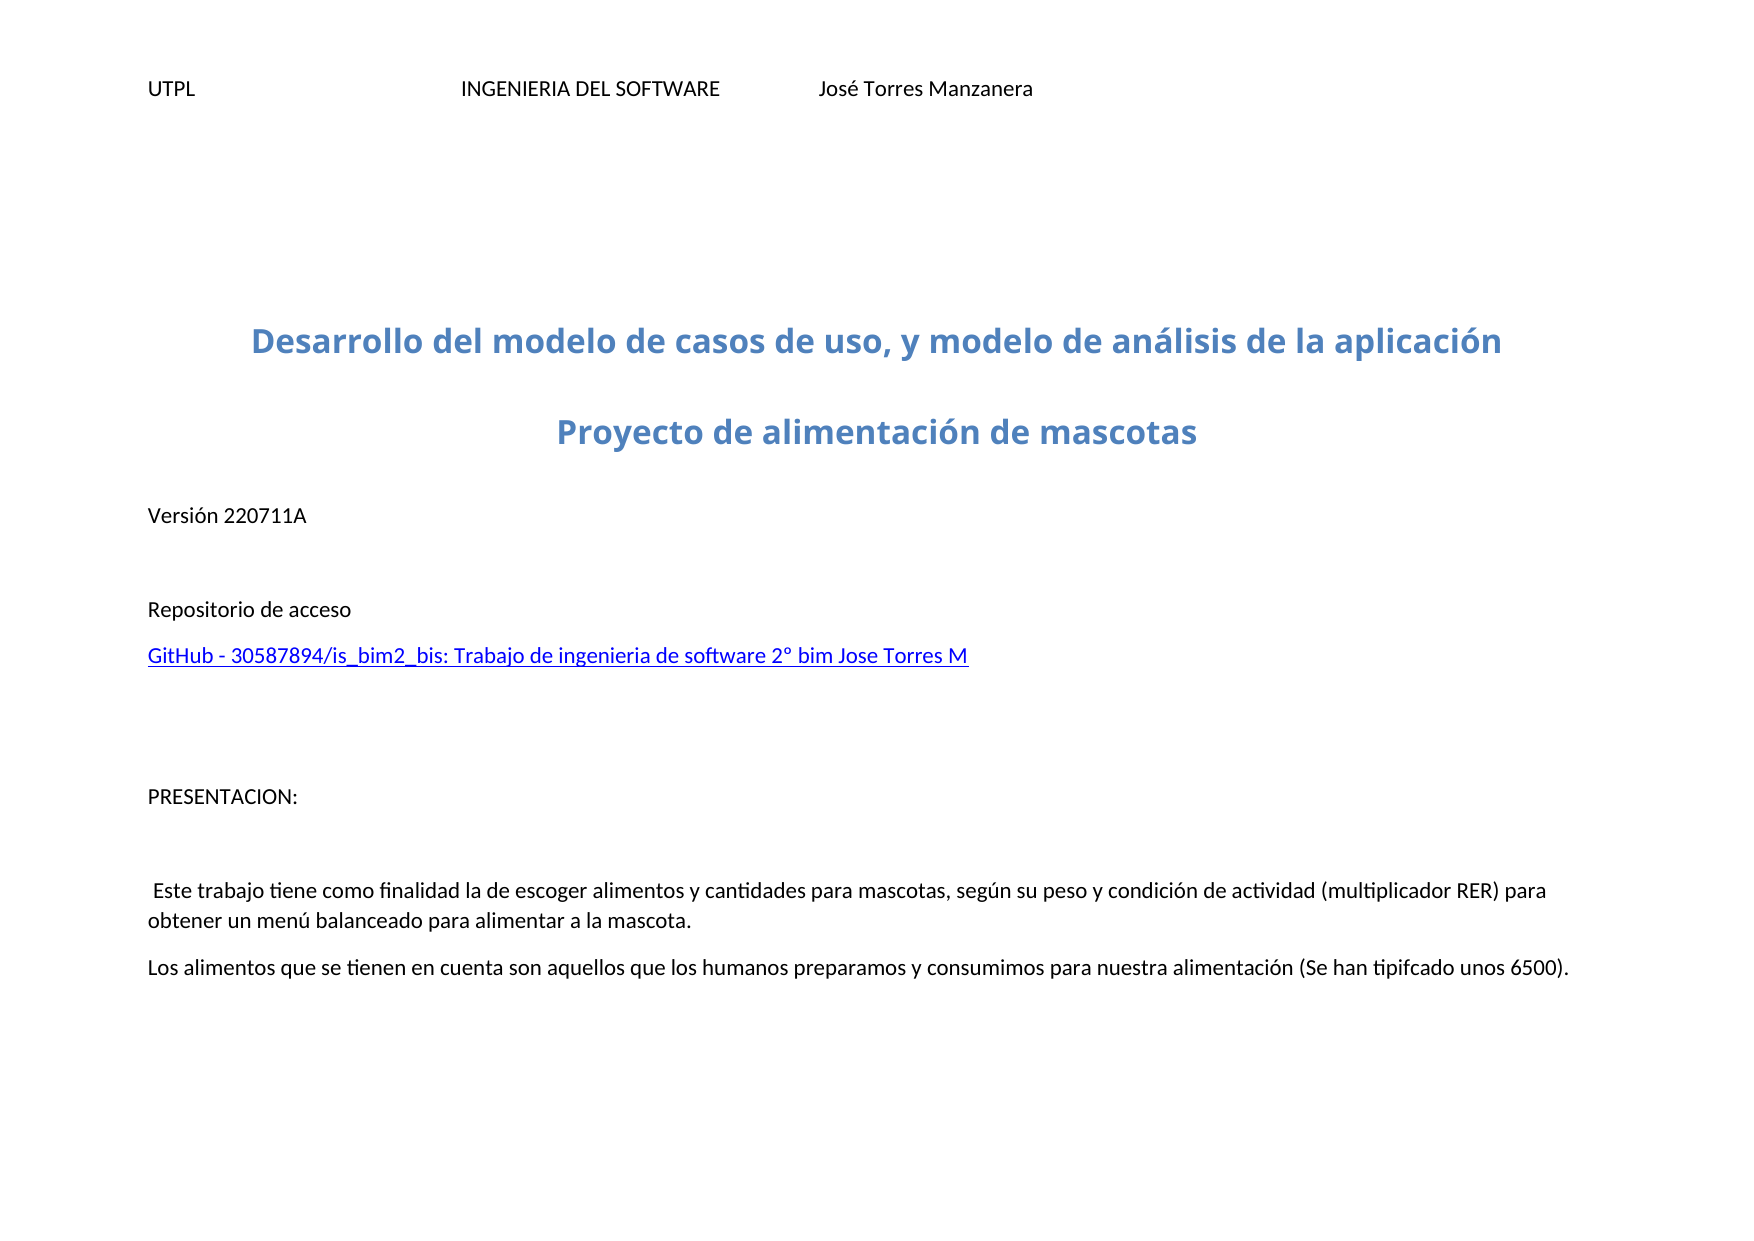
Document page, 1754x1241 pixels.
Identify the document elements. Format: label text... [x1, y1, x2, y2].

subtitle Desarrollo del modelo de casos de uso, y modelo de análisis de la aplicación [148, 318, 1606, 363]
text Los alimentos que se tienen en cuenta son aquellos que los humanos preparamos y consumimos para nuestra alimentación (Se han tipifcado unos 6500). [148, 953, 1606, 981]
text PRESENTACION: [148, 782, 1606, 810]
subtitle Proyecto de alimentación de mascotas [148, 409, 1606, 454]
text Versión 220711A [148, 501, 1606, 529]
text GitHub - 30587894/is_bim2_bis: Trabajo de ingenieria de software 2º bim Jose Torres M [148, 642, 1606, 669]
text Repositorio de acceso [148, 595, 1606, 623]
